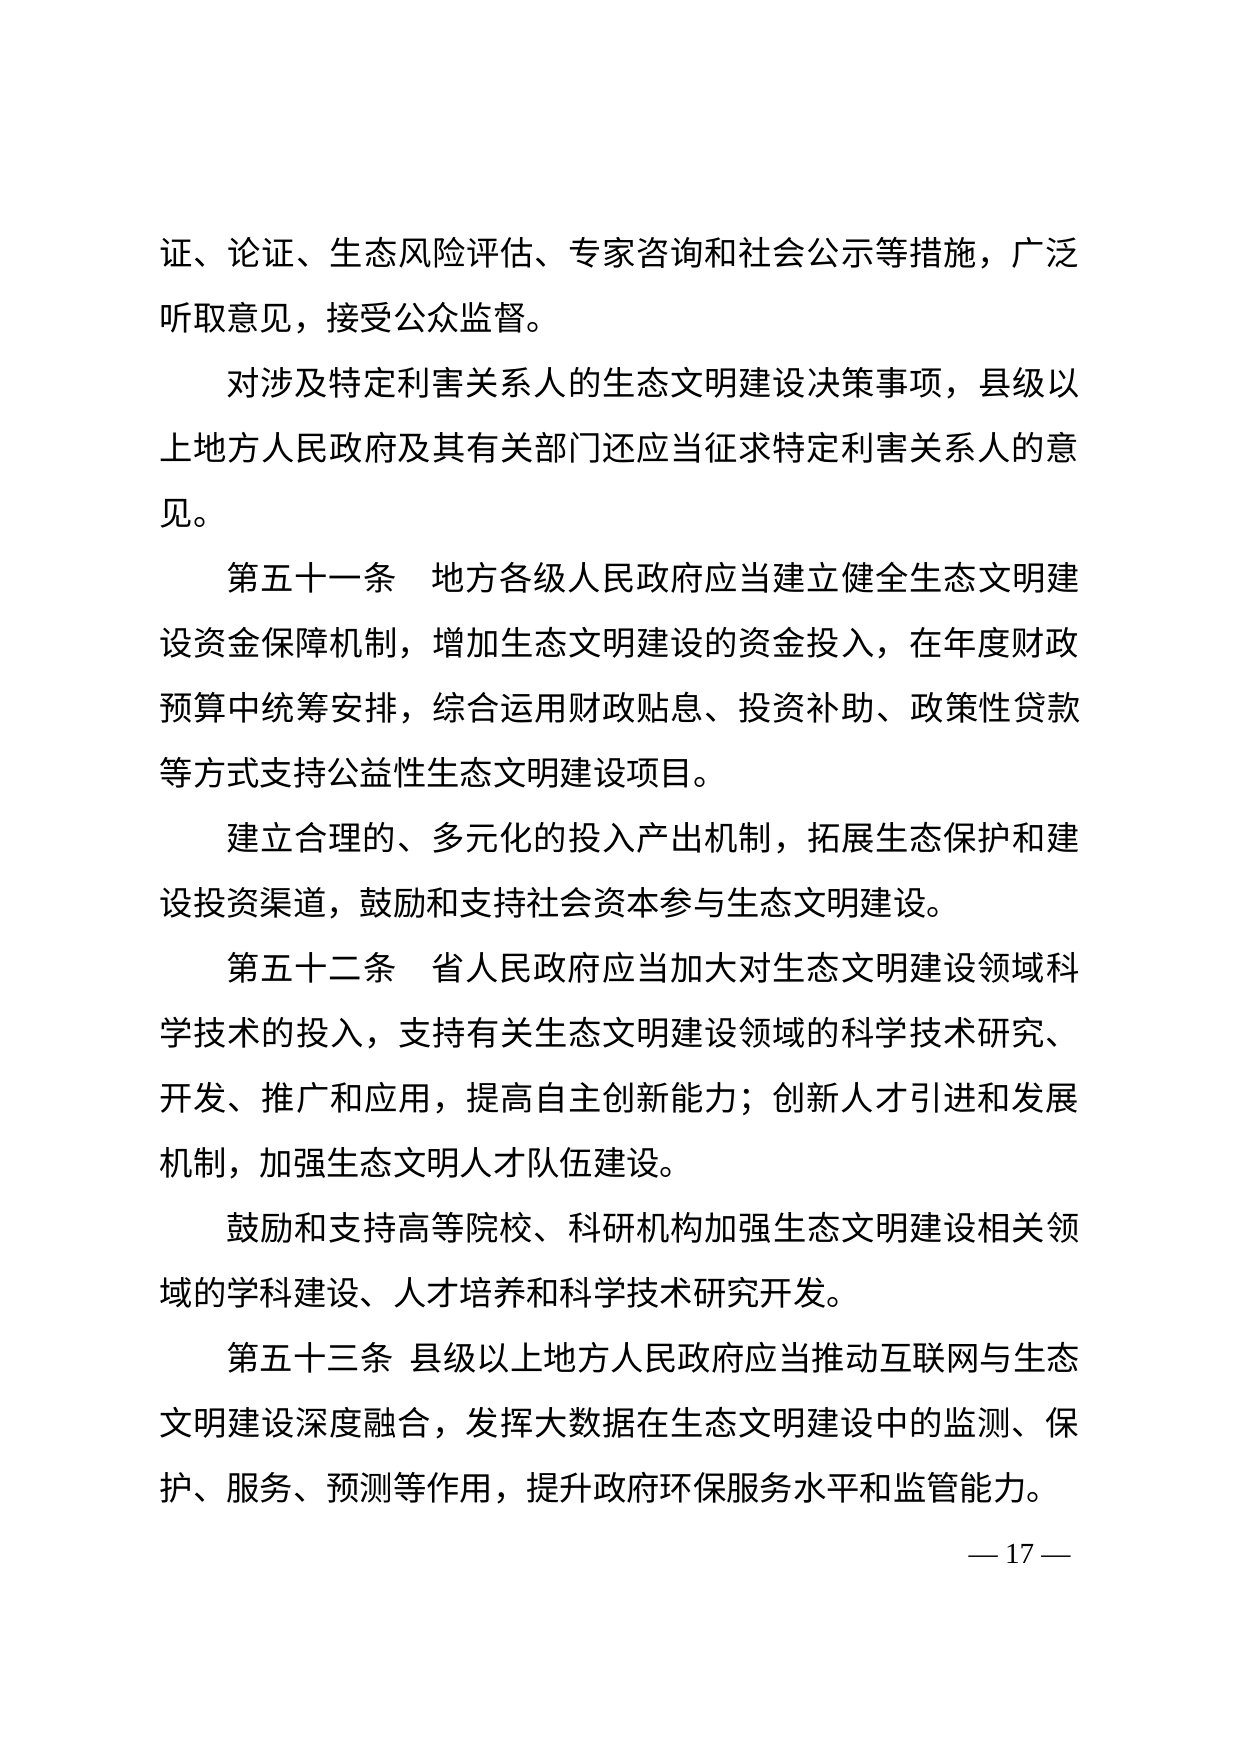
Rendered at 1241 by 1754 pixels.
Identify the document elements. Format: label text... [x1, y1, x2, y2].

text 第五十三条 县级以上地方人民政府应当推动互联网与生态文明建设深度融合，发挥大数据在生态文明建设中的监测、保护、服务、预测等作用，提升政府环保服务水平和监管能力。 [159, 1332, 1081, 1527]
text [159, 227, 1081, 357]
text 鼓励和支持高等院校、科研机构加强生态文明建设相关领域的学科建设、人才培养和科学技术研究开发。 [159, 1202, 1081, 1332]
text 对涉及特定利害关系人的生态文明建设决策事项，县级以上地方人民政府及其有关部门还应当征求特定利害关系人的意见。 [159, 357, 1081, 552]
text 第五十二条 省人民政府应当加大对生态文明建设领域科学技术的投入，支持有关生态文明建设领域的科学技术研究、开发、推广和应用，提高自主创新能力；创新人才引进和发展机制，加强生态文明人才队伍建设。 [159, 942, 1081, 1202]
text 第五十一条 地方各级人民政府应当建立健全生态文明建设资金保障机制，增加生态文明建设的资金投入，在年度财政预算中统筹安排，综合运用财政贴息、投资补助、政策性贷款等方式支持公益性生态文明建设项目。 [159, 552, 1081, 812]
text 建立合理的、多元化的投入产出机制，拓展生态保护和建设投资渠道，鼓励和支持社会资本参与生态文明建设。 [159, 812, 1081, 942]
